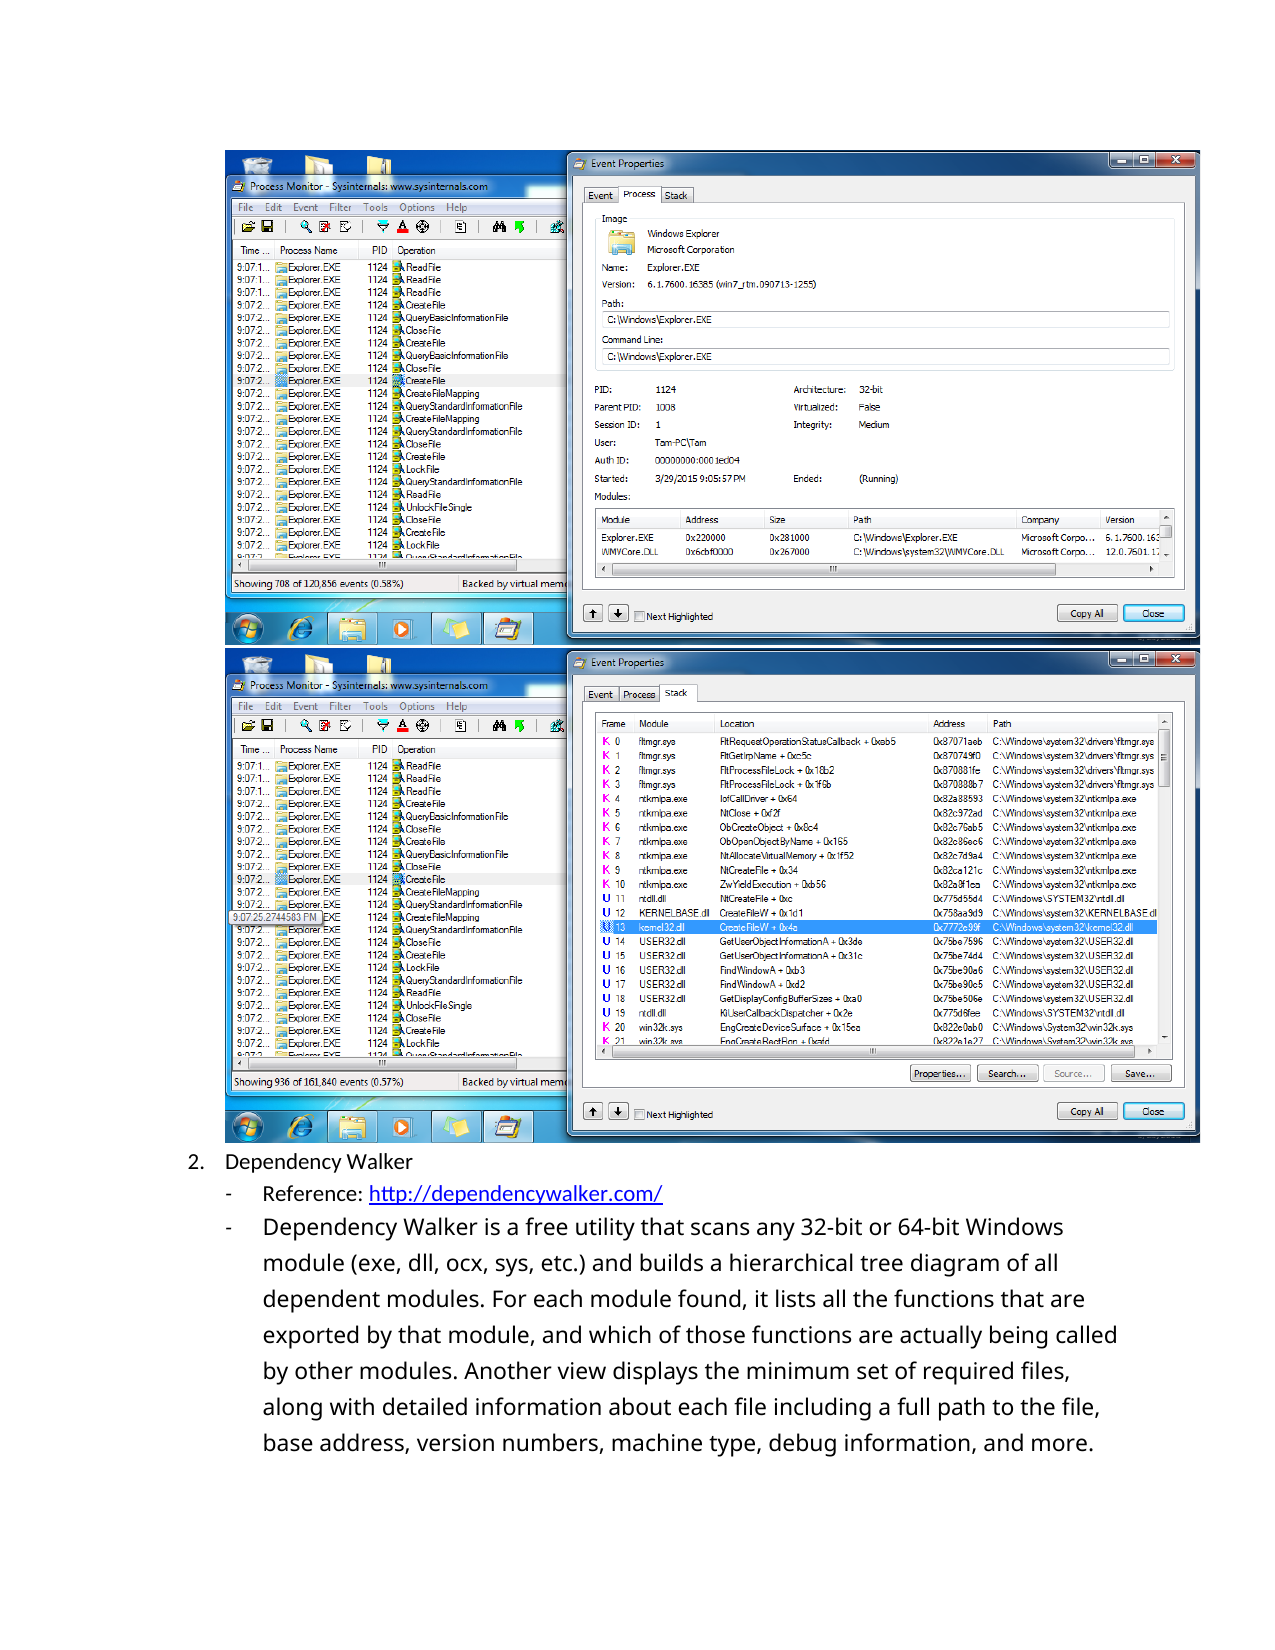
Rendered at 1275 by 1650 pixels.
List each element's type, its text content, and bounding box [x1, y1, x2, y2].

list Reference: http://dependencywalker.com/ [225, 1179, 1125, 1207]
picture [225, 150, 1200, 645]
list Dependency Walker is a free utility that scans any 32-bit or 64-bit Windows module (exe, dll, ocx, sys, etc.) and builds a hierarchical tree diagram of all dependent modules. For each module found, it lists all the functions that are exported by that module, and which of those functions are actually being called by other modules. Another view displays the minimum set of required files, along with detailed information about each file including a full path to the file, base address, version numbers, machine type, debug information, and more. [225, 1211, 1125, 1458]
list Dependency Walker [187, 1147, 1125, 1175]
picture [225, 648, 1200, 1143]
